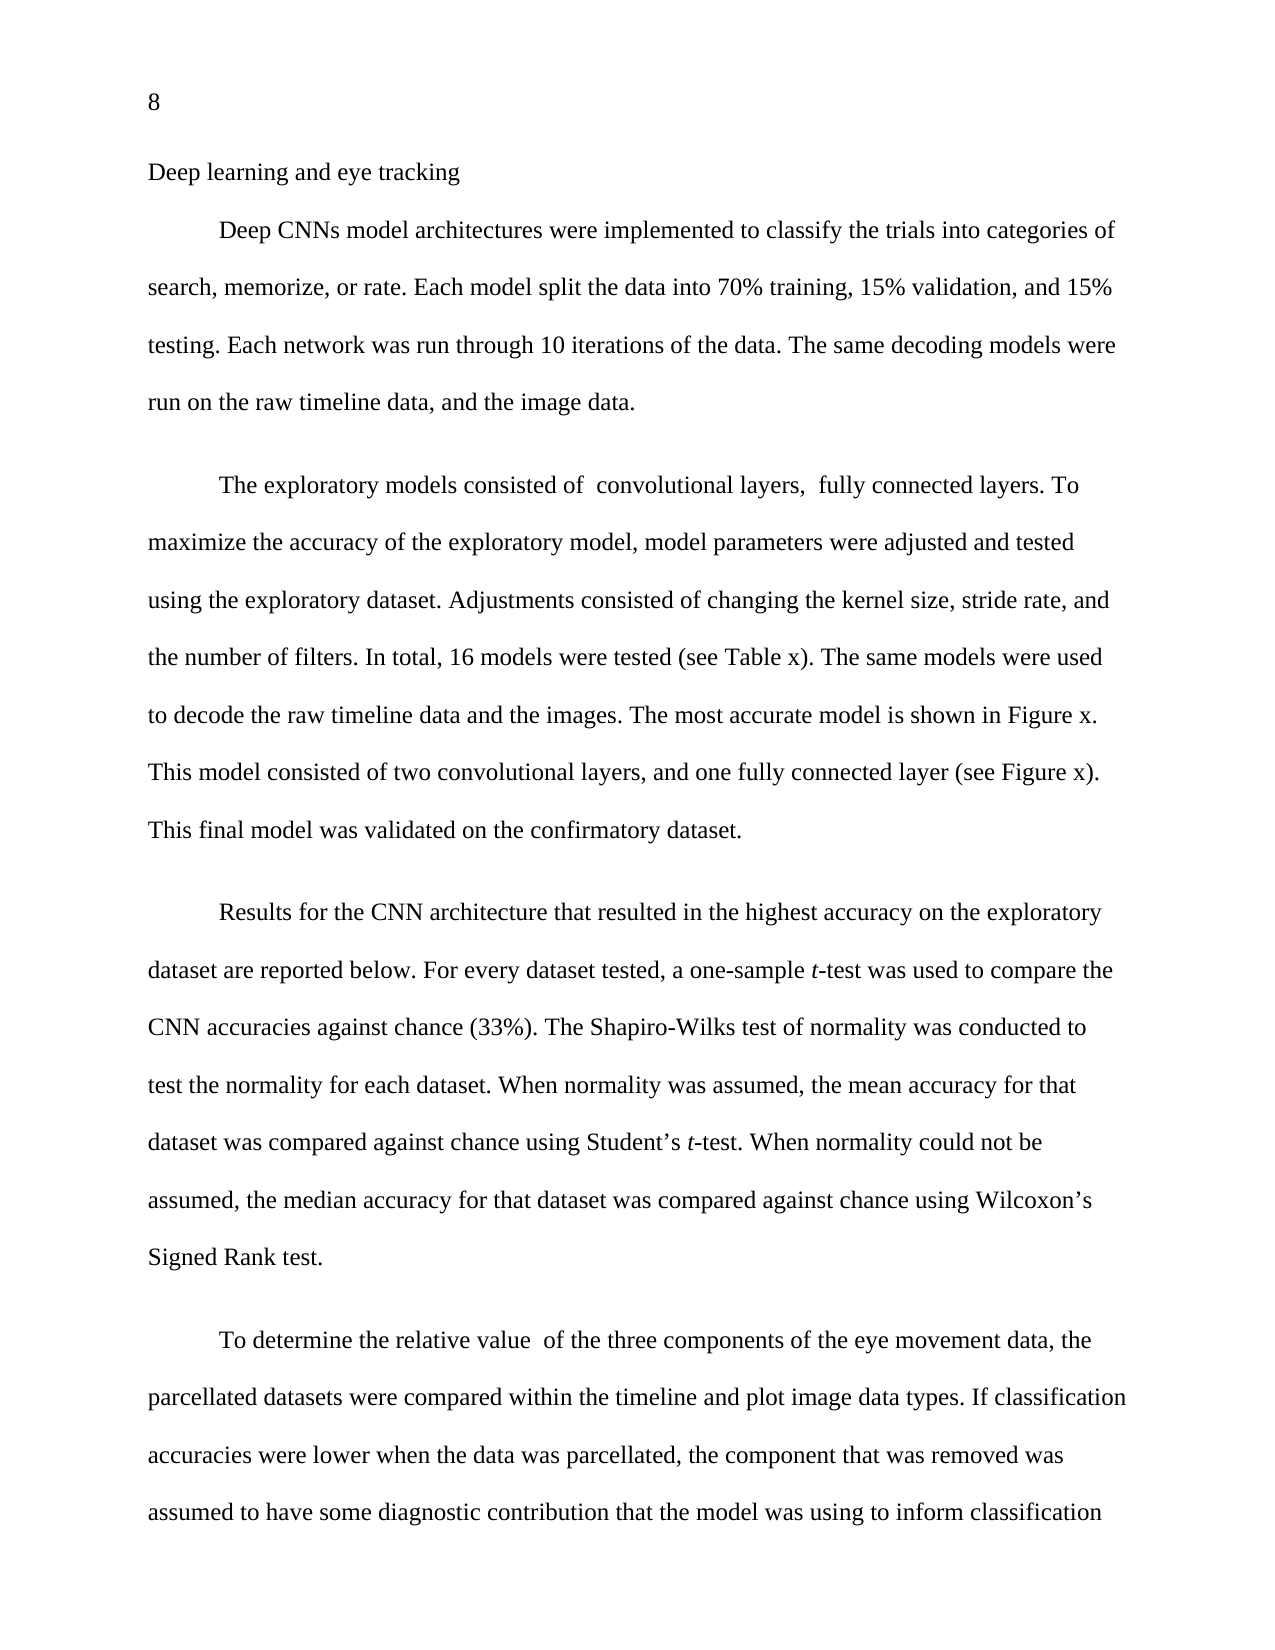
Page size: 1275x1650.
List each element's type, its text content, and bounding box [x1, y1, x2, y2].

text Deep CNNs model architectures were implemented to classify the trials into categories of search, memorize, or rate. Each model split the data into 70% training, 15% validation, and 15% testing. Each network was run through 10 iterations of the data. The same decoding models were run on the raw timeline data, and the image data. [148, 215, 1127, 416]
text Results for the CNN architecture that resulted in the highest accuracy on the exploratory dataset are reported below. For every dataset tested, a one-sample t-test was used to compare the CNN accuracies against chance (33%). The Shapiro-Wilks test of normality was conducted to test the normality for each dataset. When normality was assumed, the mean accuracy for that dataset was compared against chance using Student’s t-test. When normality could not be assumed, the median accuracy for that dataset was compared against chance using Wilcoxon’s Signed Rank test. [148, 897, 1127, 1271]
text The exploratory models consisted of convolutional layers, fully connected layers. To maximize the accuracy of the exploratory model, model parameters were adjusted and tested using the exploratory dataset. Adjustments consisted of changing the kernel size, stride rate, and the number of filters. In total, 16 models were tested (see Table x). The same models were used to decode the raw timeline data and the images. The most accurate model is shown in Figure x. This model consisted of two convolutional layers, and one fully connected layer (see Figure x). This final model was validated on the confirmatory dataset. [148, 470, 1127, 844]
